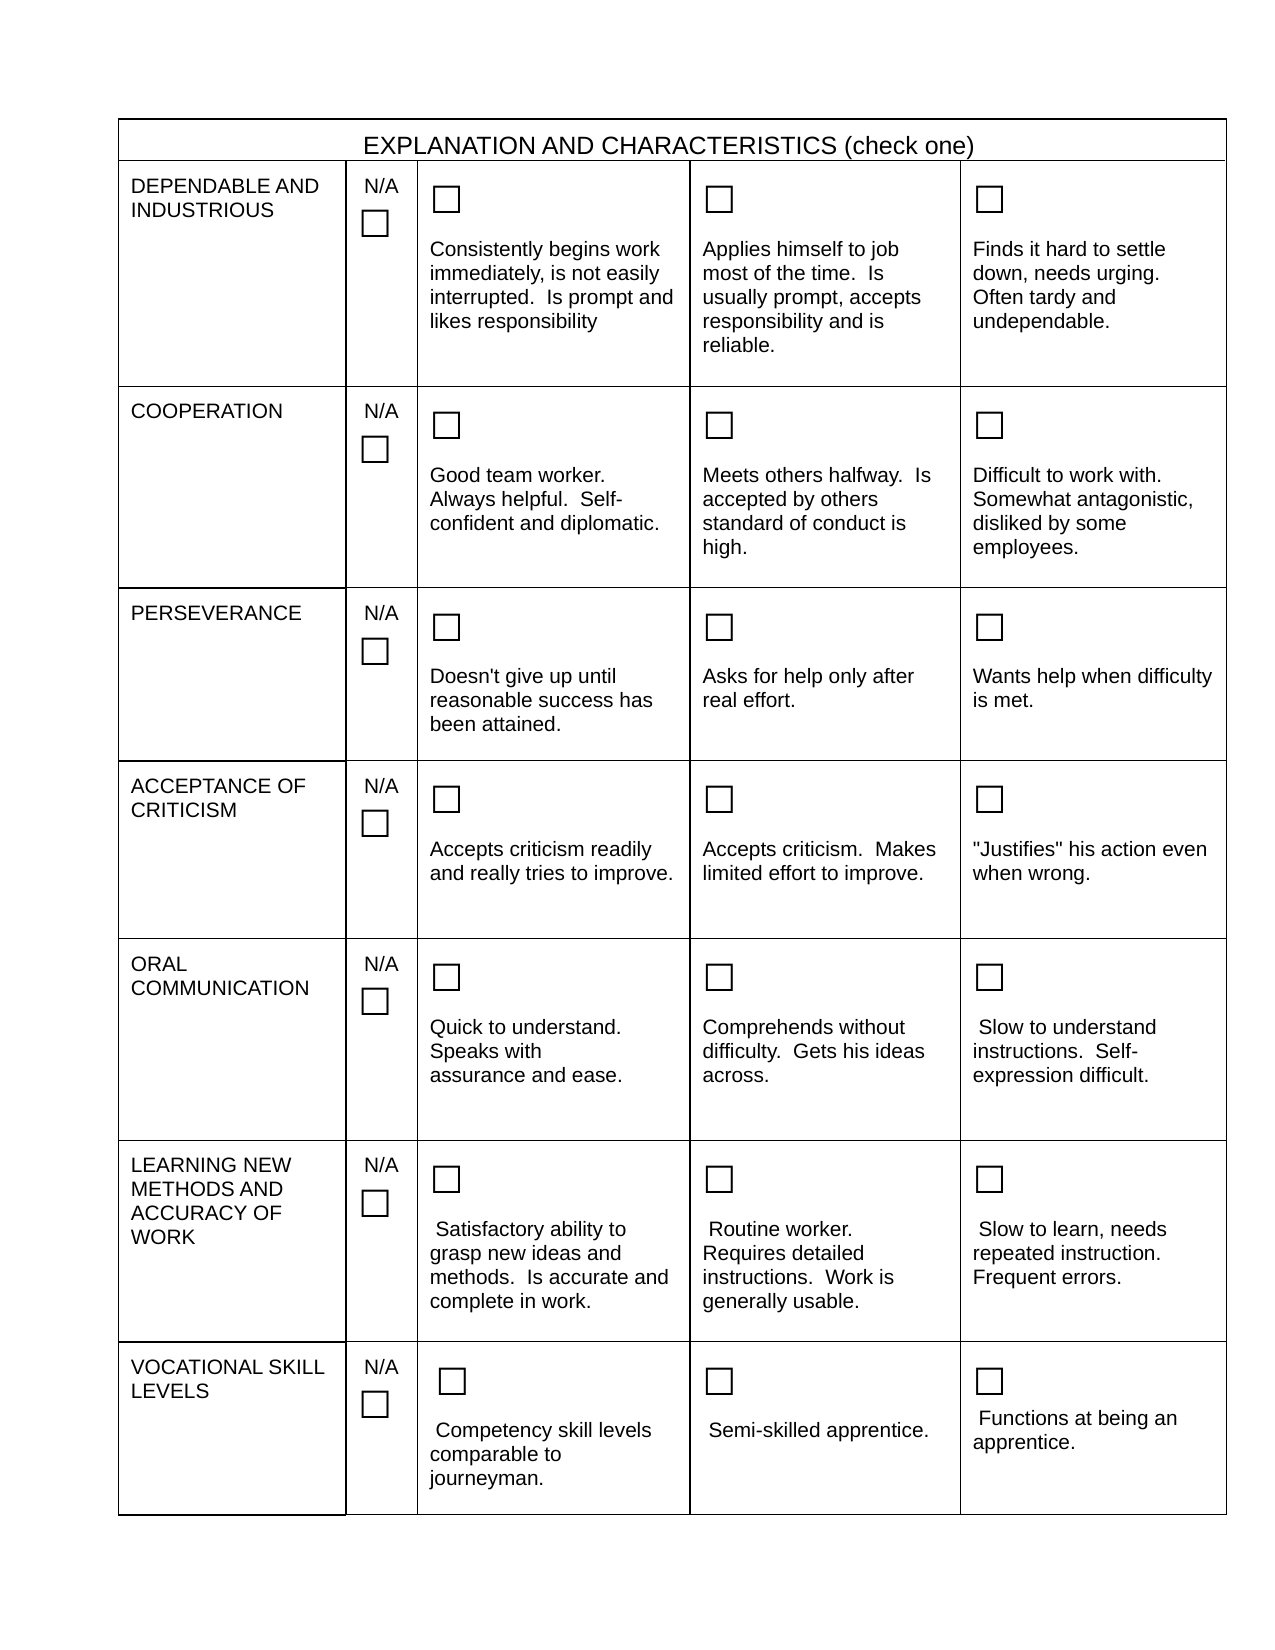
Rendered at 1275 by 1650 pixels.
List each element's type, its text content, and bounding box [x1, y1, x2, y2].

table_cell N/A [347, 761, 417, 938]
table_cell N/A [347, 387, 417, 587]
table_cell Meets others halfway. Is accepted by others standard of conduct is high. [691, 387, 960, 587]
table_cell N/A [347, 161, 417, 386]
table_cell Routine worker. Requires detailed instructions. Work is generally usable. [691, 1141, 960, 1341]
table_cell Doesn't give up until reasonable success has been attained. [418, 588, 689, 760]
table_cell Difficult to work with. Somewhat antagonistic, disliked by some employees. [961, 387, 1226, 587]
table_cell Functions at being an apprentice. [961, 1342, 1226, 1514]
table_header EXPLANATION AND CHARACTERISTICS (check one) [119, 120, 1226, 160]
table_cell Applies himself to job most of the time. Is usually prompt, accepts responsibility and is reliable. [691, 161, 960, 386]
table_cell Accepts criticism readily and really tries to improve. [418, 761, 689, 938]
table_cell N/A [347, 588, 417, 760]
table_cell "Justifies" his action even when wrong. [961, 761, 1226, 938]
table_cell Slow to learn, needs repeated instruction. Frequent errors. [961, 1141, 1226, 1341]
table_cell Wants help when difficulty is met. [961, 588, 1226, 760]
table_cell Accepts criticism. Makes limited effort to improve. [691, 761, 960, 938]
table_cell VOCATIONAL SKILL LEVELS [119, 1343, 345, 1514]
table_cell Good team worker. Always helpful. Self-confident and diplomatic. [418, 387, 689, 587]
table_cell Consistently begins work immediately, is not easily interrupted. Is prompt and likes responsibility [418, 161, 689, 386]
table_cell PERSEVERANCE [119, 589, 345, 760]
table_cell COOPERATION [119, 387, 345, 587]
table_cell N/A [347, 1141, 417, 1341]
table_cell N/A [347, 1342, 417, 1514]
table_cell Finds it hard to settle down, needs urging. Often tardy and undependable. [961, 160, 1226, 386]
table_cell ORAL COMMUNICATION [119, 939, 345, 1139]
table_cell Slow to understand instructions. Self-expression difficult. [961, 939, 1226, 1139]
table_cell Satisfactory ability to grasp new ideas and methods. Is accurate and complete in work. [418, 1141, 689, 1341]
table_cell Semi-skilled apprentice. [691, 1342, 960, 1514]
table_cell ACCEPTANCE OF CRITICISM [119, 762, 345, 938]
table_cell Asks for help only after real effort. [691, 588, 960, 760]
table_cell Competency skill levels comparable to journeyman. [418, 1342, 689, 1514]
table_cell LEARNING NEW METHODS AND ACCURACY OF WORK [119, 1141, 345, 1341]
table_cell DEPENDABLE AND INDUSTRIOUS [119, 161, 345, 386]
table_cell Quick to understand. Speaks with assurance and ease. [418, 939, 689, 1139]
table_cell N/A [347, 939, 417, 1139]
table_cell Comprehends without difficulty. Gets his ideas across. [691, 939, 960, 1139]
